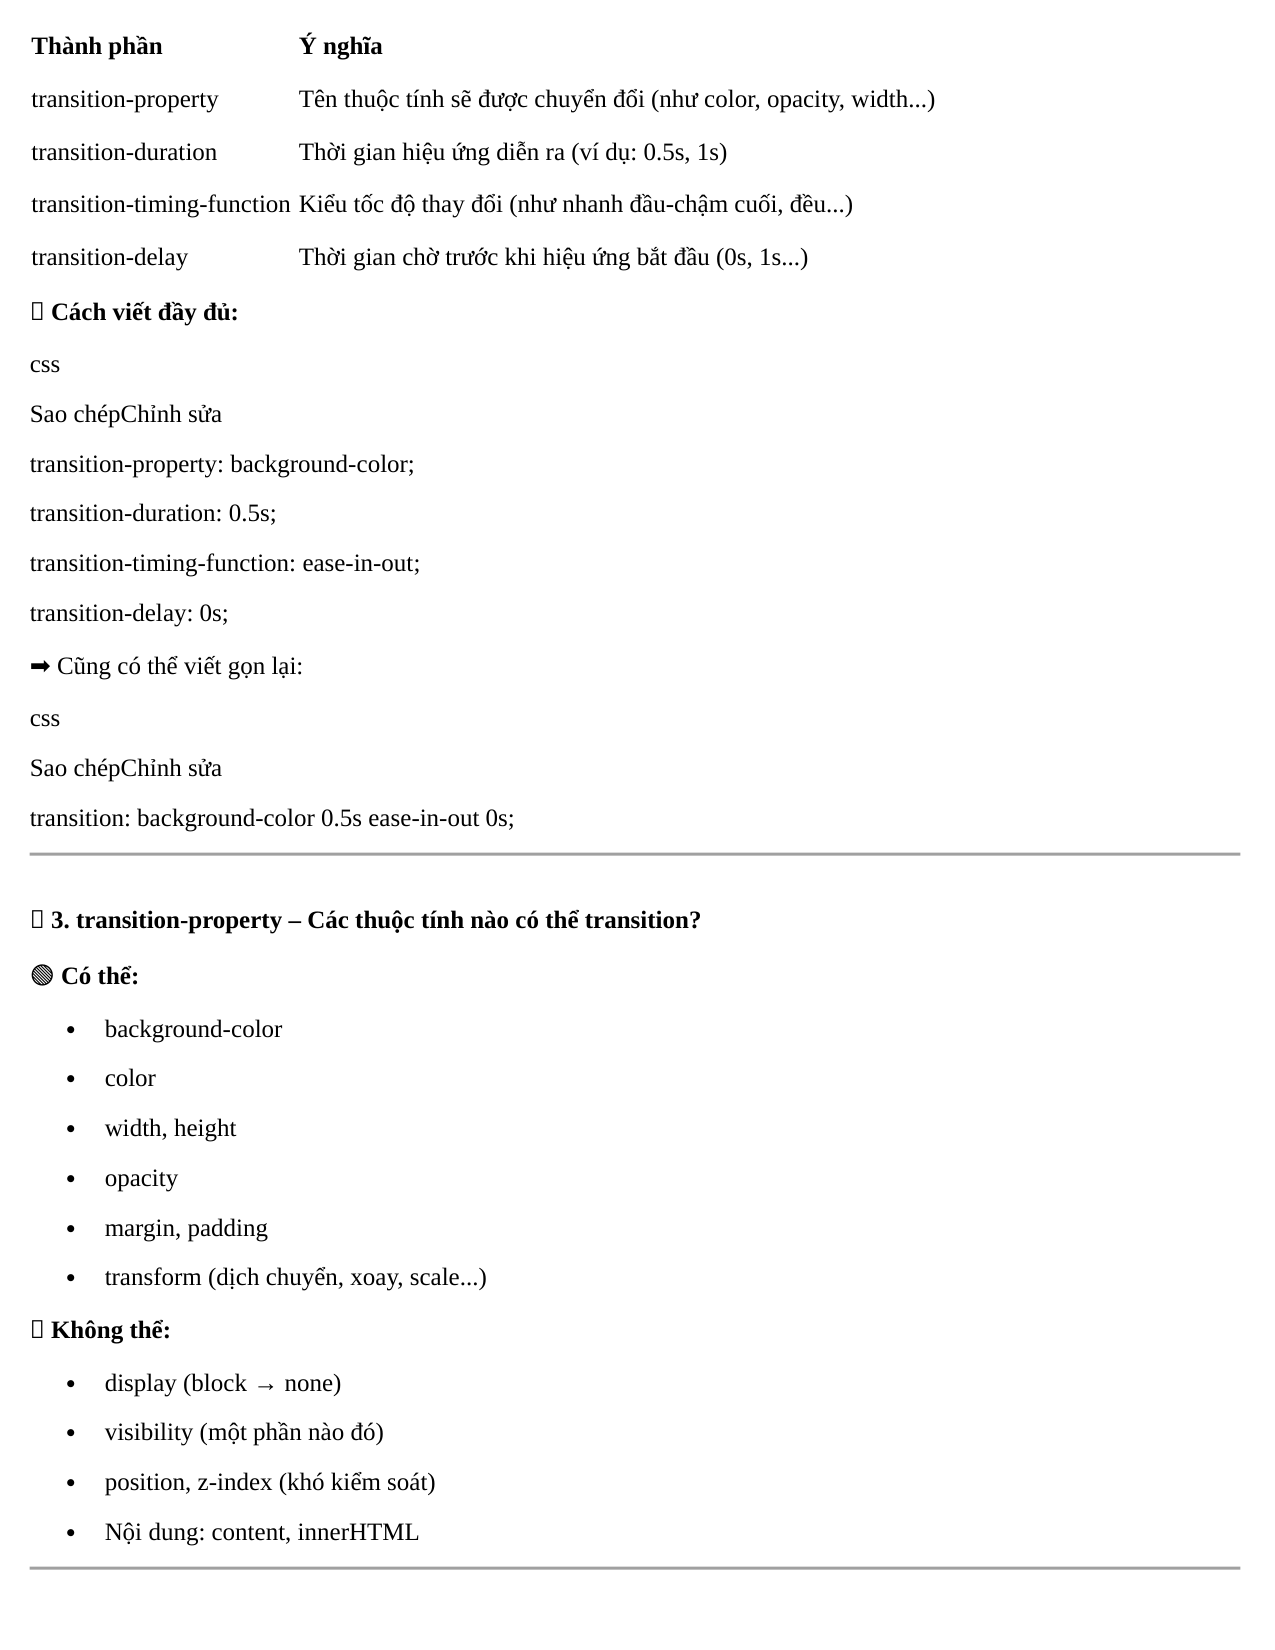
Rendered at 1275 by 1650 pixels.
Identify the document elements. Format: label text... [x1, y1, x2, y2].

text ➡ Cũng có thể viết gọn lại: [29, 648, 1240, 682]
text 🔁 3. transition-property – Các thuộc tính nào có thể transition? [29, 902, 1240, 936]
text ✅ Cách viết đầy đủ: [29, 294, 1240, 328]
list visibility (một phần nào đó) [67, 1417, 1240, 1446]
list Nội dung: content, innerHTML [67, 1517, 1240, 1546]
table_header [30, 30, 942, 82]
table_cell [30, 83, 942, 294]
text css [29, 349, 1240, 378]
text 🔴 Không thể: [29, 1312, 1240, 1346]
text Sao chépChỉnh sửa [29, 399, 1240, 428]
text transition: background-color 0.5s ease-in-out 0s; [29, 803, 1240, 832]
list position, z-index (khó kiểm soát) [67, 1467, 1240, 1496]
text transition-timing-function: ease-in-out; [29, 548, 1240, 577]
text css [29, 703, 1240, 732]
list opacity [67, 1163, 1240, 1192]
list width, height [67, 1113, 1240, 1142]
text Sao chépChỉnh sửa [29, 753, 1240, 782]
list transform (dịch chuyển, xoay, scale...) [67, 1262, 1240, 1291]
text 🟢 Có thể: [29, 958, 1240, 992]
text transition-duration: 0.5s; [29, 498, 1240, 527]
text transition-delay: 0s; [29, 598, 1240, 627]
list display (block → none) [67, 1368, 1240, 1397]
list color [67, 1063, 1240, 1092]
list background-color [67, 1014, 1240, 1043]
list margin, padding [67, 1213, 1240, 1241]
text transition-property: background-color; [29, 449, 1240, 478]
